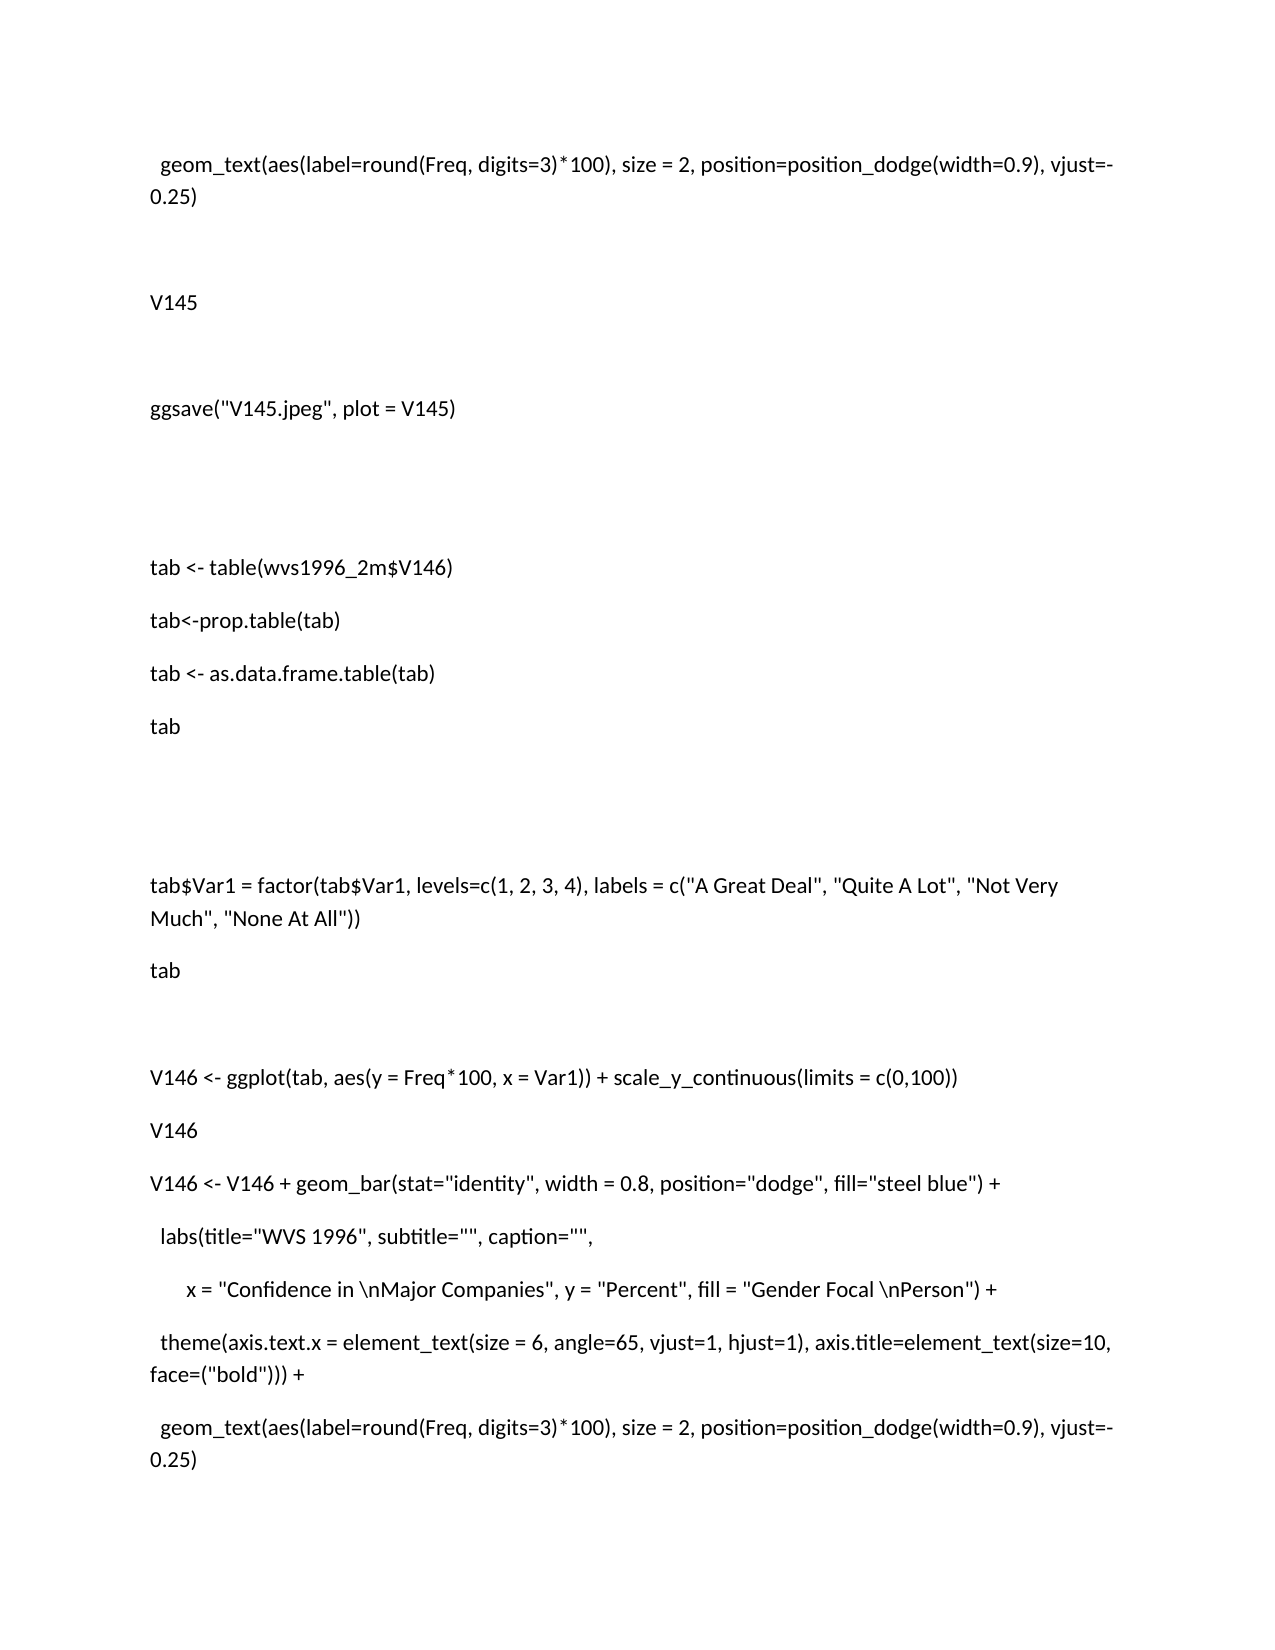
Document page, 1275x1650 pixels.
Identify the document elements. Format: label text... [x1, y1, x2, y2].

text theme(axis.text.x = element_text(size = 6, angle=65, vjust=1, hjust=1), axis.title=element_text(size=10, face=("bold"))) + [150, 1328, 1125, 1388]
text tab [150, 957, 1125, 985]
text V145 [150, 288, 1125, 316]
text V146 <- ggplot(tab, aes(y = Freq*100, x = Var1)) + scale_y_continuous(limits = c(0,100)) [150, 1063, 1125, 1091]
text tab<-prop.table(tab) [150, 606, 1125, 634]
text V146 [150, 1116, 1125, 1144]
text geom_text(aes(label=round(Freq, digits=3)*100), size = 2, position=position_dodge(width=0.9), vjust=-0.25) [150, 1413, 1125, 1473]
text tab$Var1 = factor(tab$Var1, levels=c(1, 2, 3, 4), labels = c("A Great Deal", "Quite A Lot", "Not Very Much", "None At All")) [150, 871, 1125, 932]
text geom_text(aes(label=round(Freq, digits=3)*100), size = 2, position=position_dodge(width=0.9), vjust=-0.25) [150, 150, 1125, 210]
text tab <- table(wvs1996_2m$V146) [150, 553, 1125, 581]
text x = "Confidence in \nMajor Companies", y = "Percent", fill = "Gender Focal \nPerson") + [150, 1275, 1125, 1303]
text tab [150, 712, 1125, 740]
text ggsave("V145.jpeg", plot = V145) [150, 394, 1125, 422]
text tab <- as.data.frame.table(tab) [150, 659, 1125, 687]
text V146 <- V146 + geom_bar(stat="identity", width = 0.8, position="dodge", fill="steel blue") + [150, 1169, 1125, 1197]
text labs(title="WVS 1996", subtitle="", caption="", [150, 1222, 1125, 1250]
